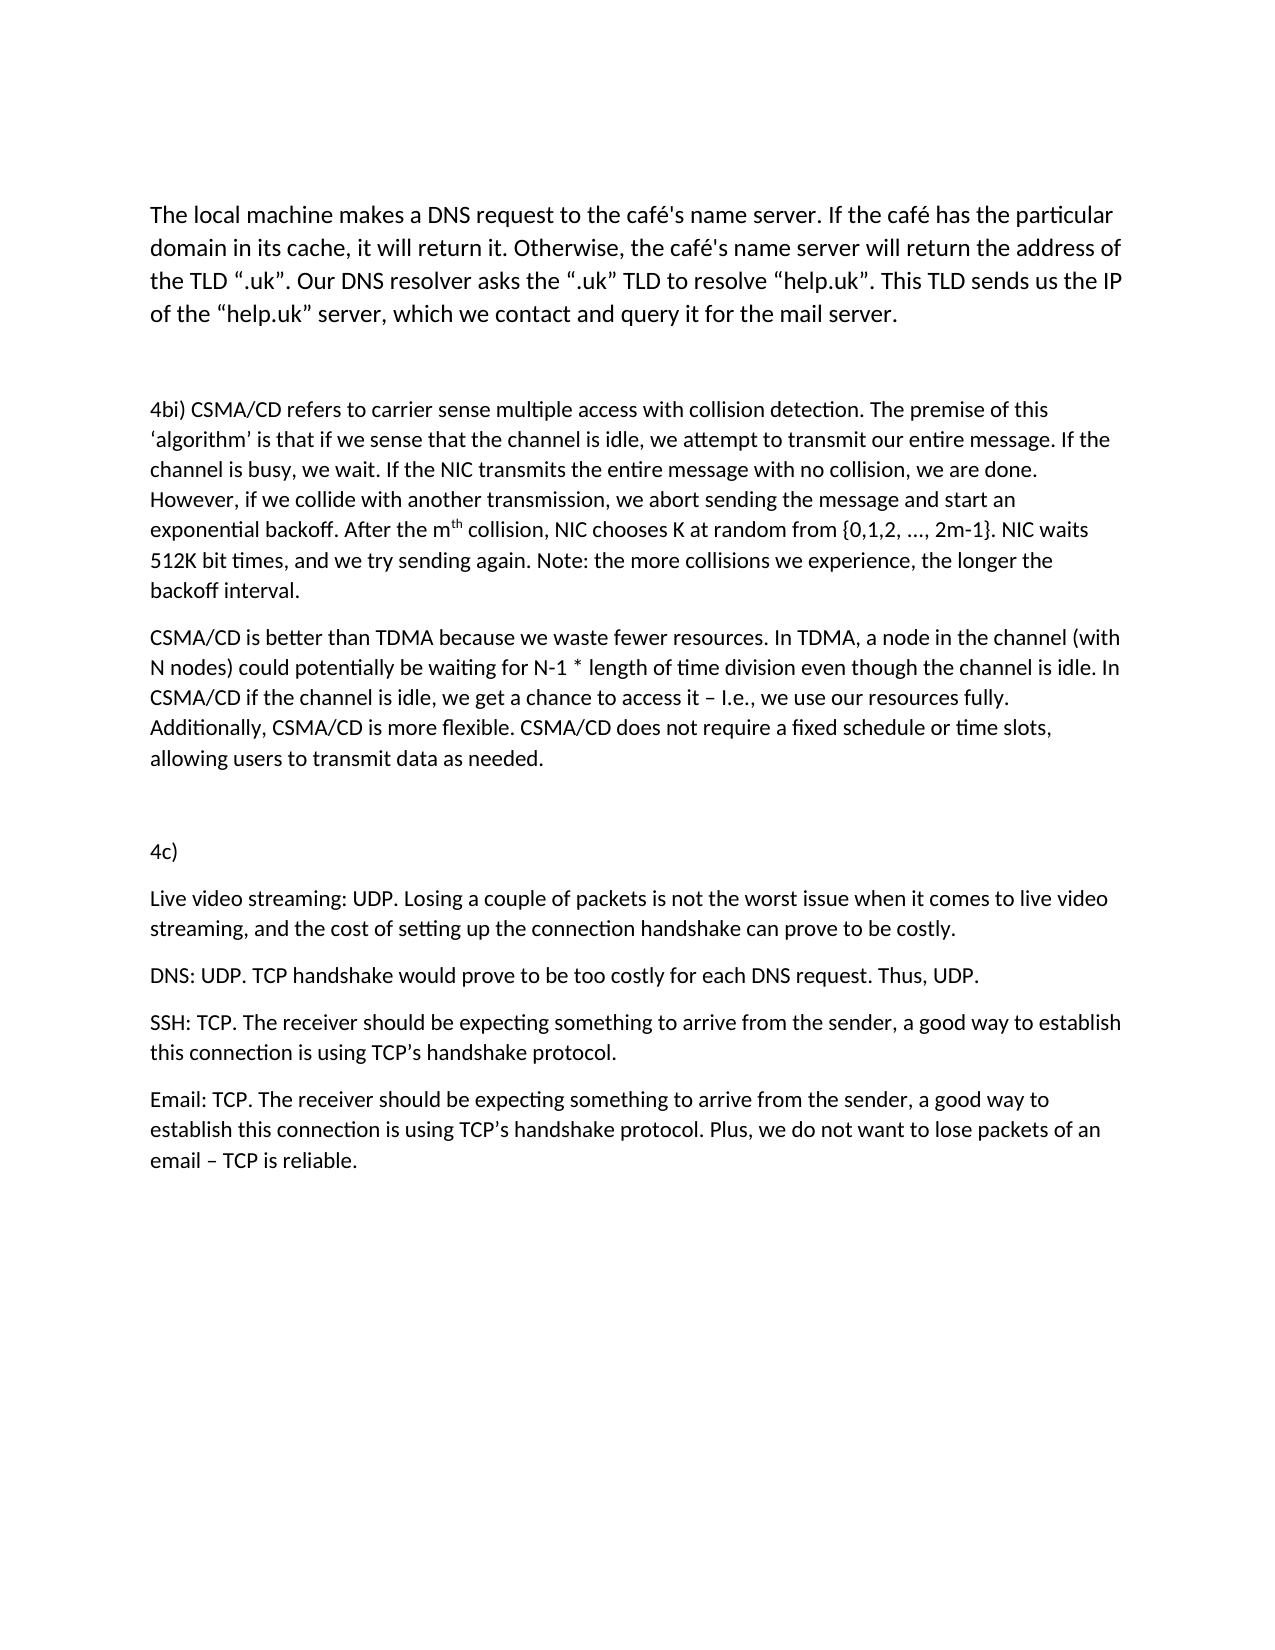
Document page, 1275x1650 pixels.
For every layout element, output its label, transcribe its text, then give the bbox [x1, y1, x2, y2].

text 4bi) CSMA/CD refers to carrier sense multiple access with collision detection. The premise of this ‘algorithm’ is that if we sense that the channel is idle, we attempt to transmit our entire message. If the channel is busy, we wait. If the NIC transmits the entire message with no collision, we are done. However, if we collide with another transmission, we abort sending the message and start an exponential backoff. After the mth collision, NIC chooses K at random from {0,1,2, ..., 2m-1}. NIC waits 512K bit times, and we try sending again. Note: the more collisions we experience, the longer the backoff interval. [150, 395, 1125, 604]
text The local machine makes a DNS request to the café's name server. If the café has the particular domain in its cache, it will return it. Otherwise, the café's name server will return the address of the TLD “.uk”. Our DNS resolver asks the “.uk” TLD to resolve “help.uk”. This TLD sends us the IP of the “help.uk” server, which we contact and query it for the mail server. [150, 199, 1125, 329]
text 4c) [150, 837, 1125, 866]
text DNS: UDP. TCP handshake would prove to be too costly for each DNS request. Thus, UDP. [150, 961, 1125, 989]
text SSH: TCP. The receiver should be expecting something to arrive from the sender, a good way to establish this connection is using TCP’s handshake protocol. [150, 1008, 1125, 1067]
text Live video streaming: UDP. Losing a couple of packets is not the worst issue when it comes to live video streaming, and the cost of setting up the connection handshake can prove to be costly. [150, 884, 1125, 943]
text CSMA/CD is better than TDMA because we waste fewer resources. In TDMA, a node in the channel (with N nodes) could potentially be waiting for N-1 * length of time division even though the channel is idle. In CSMA/CD if the channel is idle, we get a chance to access it – I.e., we use our resources fully. Additionally, CSMA/CD is more flexible. CSMA/CD does not require a fixed schedule or time slots, allowing users to transmit data as needed. [150, 623, 1125, 772]
text Email: TCP. The receiver should be expecting something to arrive from the sender, a good way to establish this connection is using TCP’s handshake protocol. Plus, we do not want to lose packets of an email – TCP is reliable. [150, 1085, 1125, 1174]
